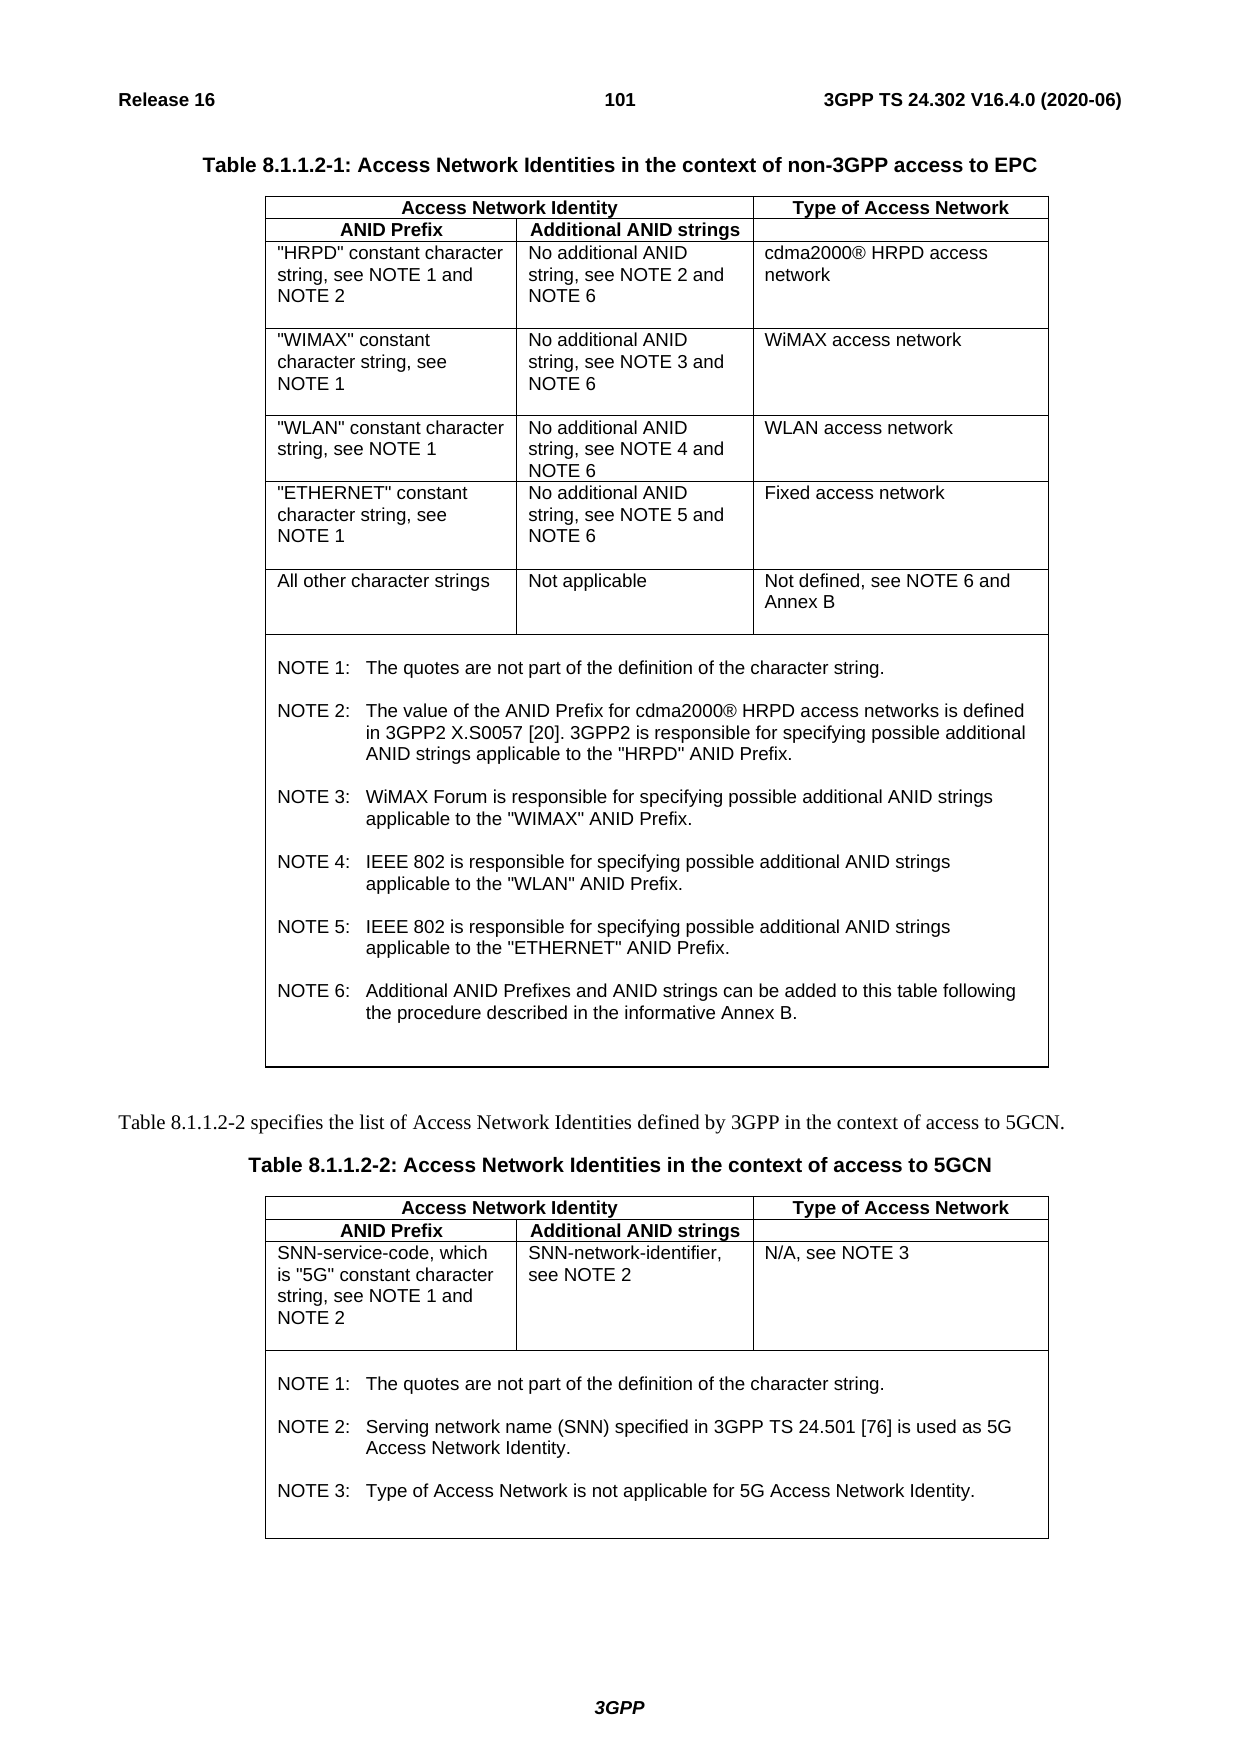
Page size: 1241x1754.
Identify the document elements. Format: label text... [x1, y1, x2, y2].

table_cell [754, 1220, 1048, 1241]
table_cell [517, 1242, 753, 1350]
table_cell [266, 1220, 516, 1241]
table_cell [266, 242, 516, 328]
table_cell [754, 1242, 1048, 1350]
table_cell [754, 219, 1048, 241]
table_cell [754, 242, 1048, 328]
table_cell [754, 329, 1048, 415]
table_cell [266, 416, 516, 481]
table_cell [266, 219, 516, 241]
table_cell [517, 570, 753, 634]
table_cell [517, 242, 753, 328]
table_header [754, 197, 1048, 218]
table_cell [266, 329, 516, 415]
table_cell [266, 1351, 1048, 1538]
text Table 8.1.1.2-1: Access Network Identities in the context of non-3GPP access to EPC [118, 153, 1122, 177]
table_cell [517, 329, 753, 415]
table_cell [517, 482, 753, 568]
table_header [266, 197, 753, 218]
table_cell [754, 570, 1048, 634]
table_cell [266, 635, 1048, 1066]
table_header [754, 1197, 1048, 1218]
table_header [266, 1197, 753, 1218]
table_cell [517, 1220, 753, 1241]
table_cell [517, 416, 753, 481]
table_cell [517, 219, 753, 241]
list Table 8.1.1.2-2: Access Network Identities in the context of access to 5GCN [118, 1153, 1122, 1177]
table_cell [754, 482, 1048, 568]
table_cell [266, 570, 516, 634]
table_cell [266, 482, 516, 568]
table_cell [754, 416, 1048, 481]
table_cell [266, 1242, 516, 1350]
text Table 8.1.1.2-2 specifies the list of Access Network Identities defined by 3GPP in the context of access to 5GCN. [118, 1110, 1122, 1134]
